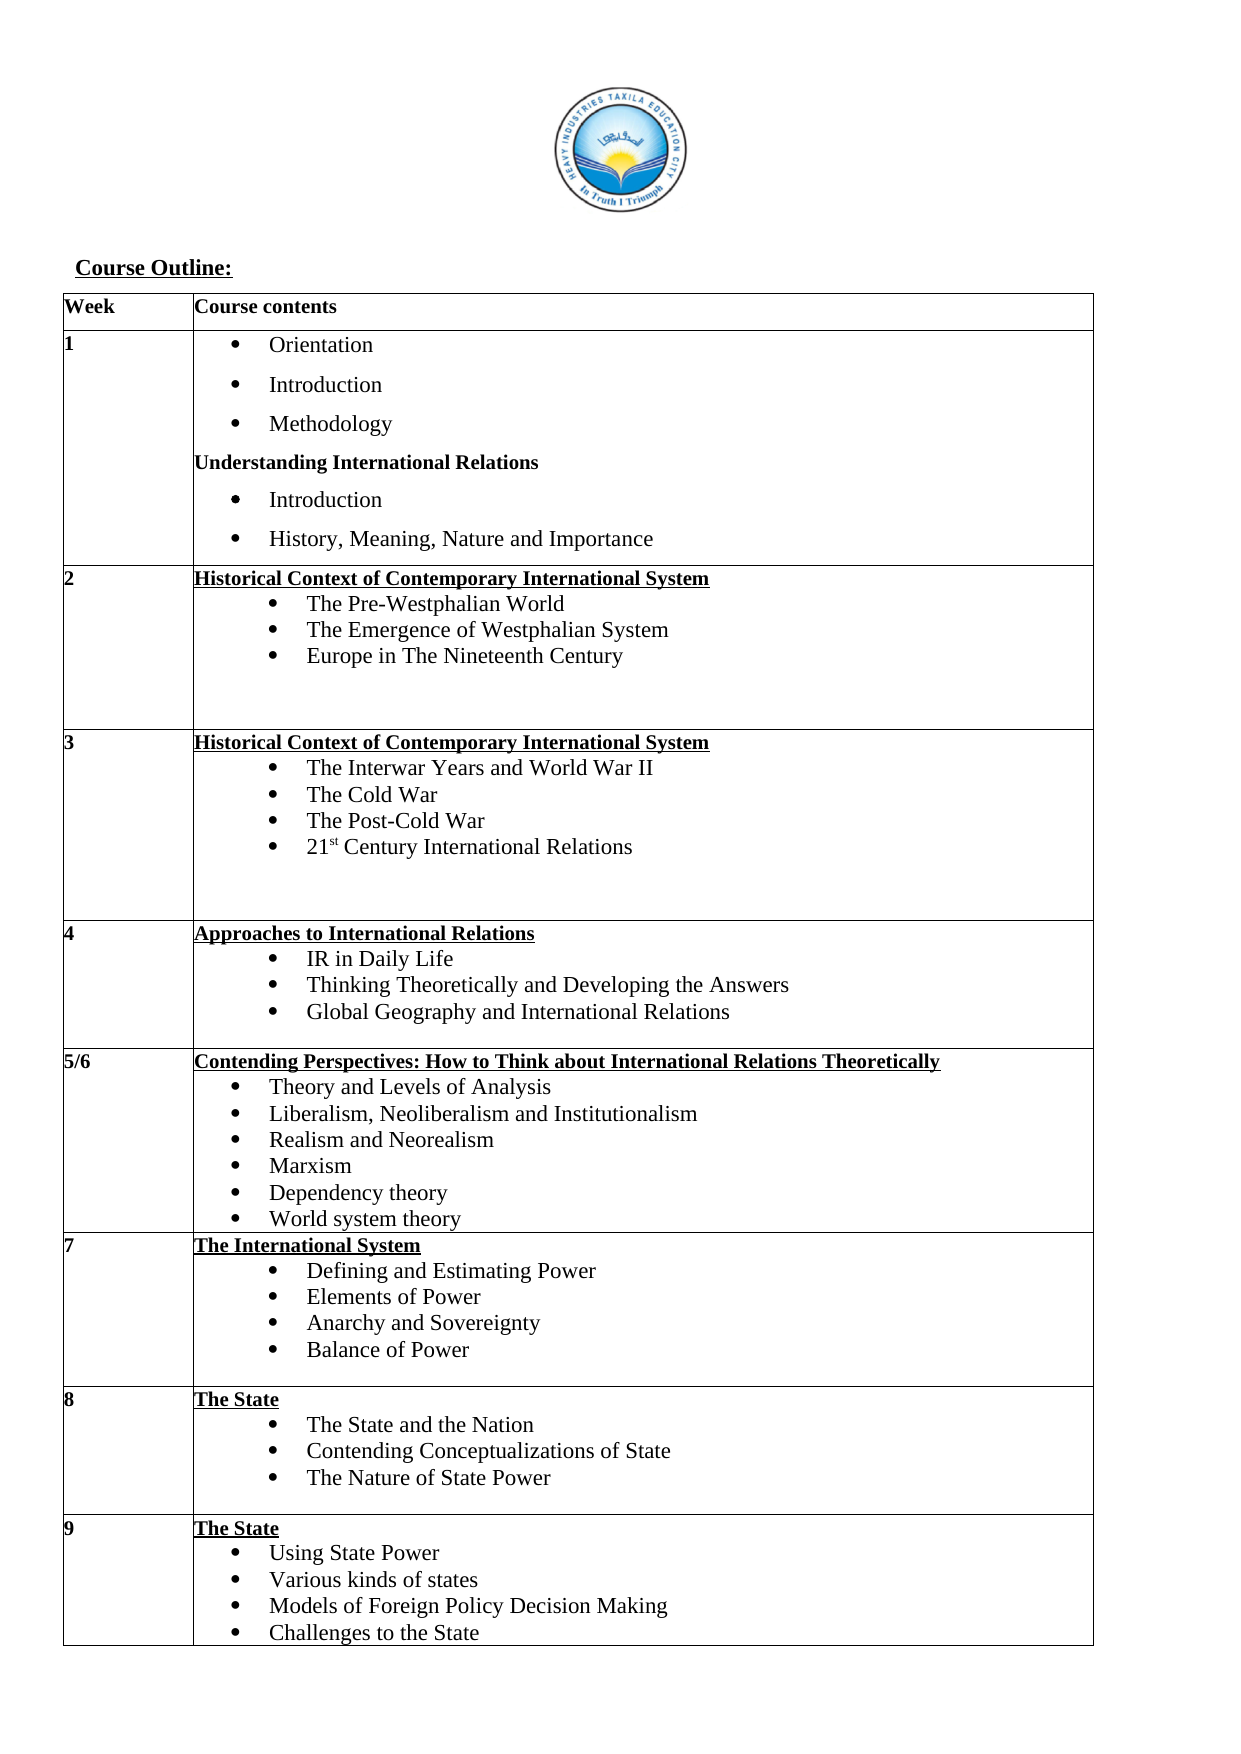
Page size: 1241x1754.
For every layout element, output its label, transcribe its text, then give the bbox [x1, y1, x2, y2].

table_cell 7 [64, 1233, 193, 1386]
table_cell 8 [64, 1387, 193, 1514]
table_cell Historical Context of Contemporary International System The Interwar Years and World War II The Cold War The Post-Cold War 21st Century International Relations [194, 730, 1093, 920]
table_cell 1 [64, 331, 193, 565]
table_cell Contending Perspectives: How to Think about International Relations Theoretically Theory and Levels of Analysis Liberalism, Neoliberalism and Institutionalism Realism and Neorealism Marxism Dependency theory World system theory [194, 1049, 1093, 1232]
table_cell 5/6 [64, 1049, 193, 1232]
table_cell The International System Defining and Estimating Power Elements of Power Anarchy and Sovereignty Balance of Power [194, 1233, 1093, 1386]
table_cell 2 [64, 566, 193, 729]
table_cell 4 [64, 921, 193, 1048]
table_cell The State Using State Power Various kinds of states Models of Foreign Policy Decision Making Challenges to the State [194, 1515, 1093, 1645]
table_cell Historical Context of Contemporary International System The Pre-Westphalian World The Emergence of Westphalian System Europe in The Nineteenth Century [194, 566, 1093, 729]
table_cell The State The State and the Nation Contending Conceptualizations of State The Nature of State Power [194, 1387, 1093, 1514]
table_cell Orientation Introduction Methodology Understanding International Relations Introduction History, Meaning, Nature and Importance [194, 331, 1093, 565]
table_cell Approaches to International Relations IR in Daily Life Thinking Theoretically and Developing the Answers Global Geography and International Relations [194, 921, 1093, 1048]
table_header Week [64, 294, 193, 330]
picture [548, 84, 693, 216]
table_header Course contents [194, 294, 1093, 330]
table_cell 9 [64, 1515, 193, 1645]
table_cell 3 [64, 730, 193, 920]
text Course Outline: [75, 75, 1165, 280]
